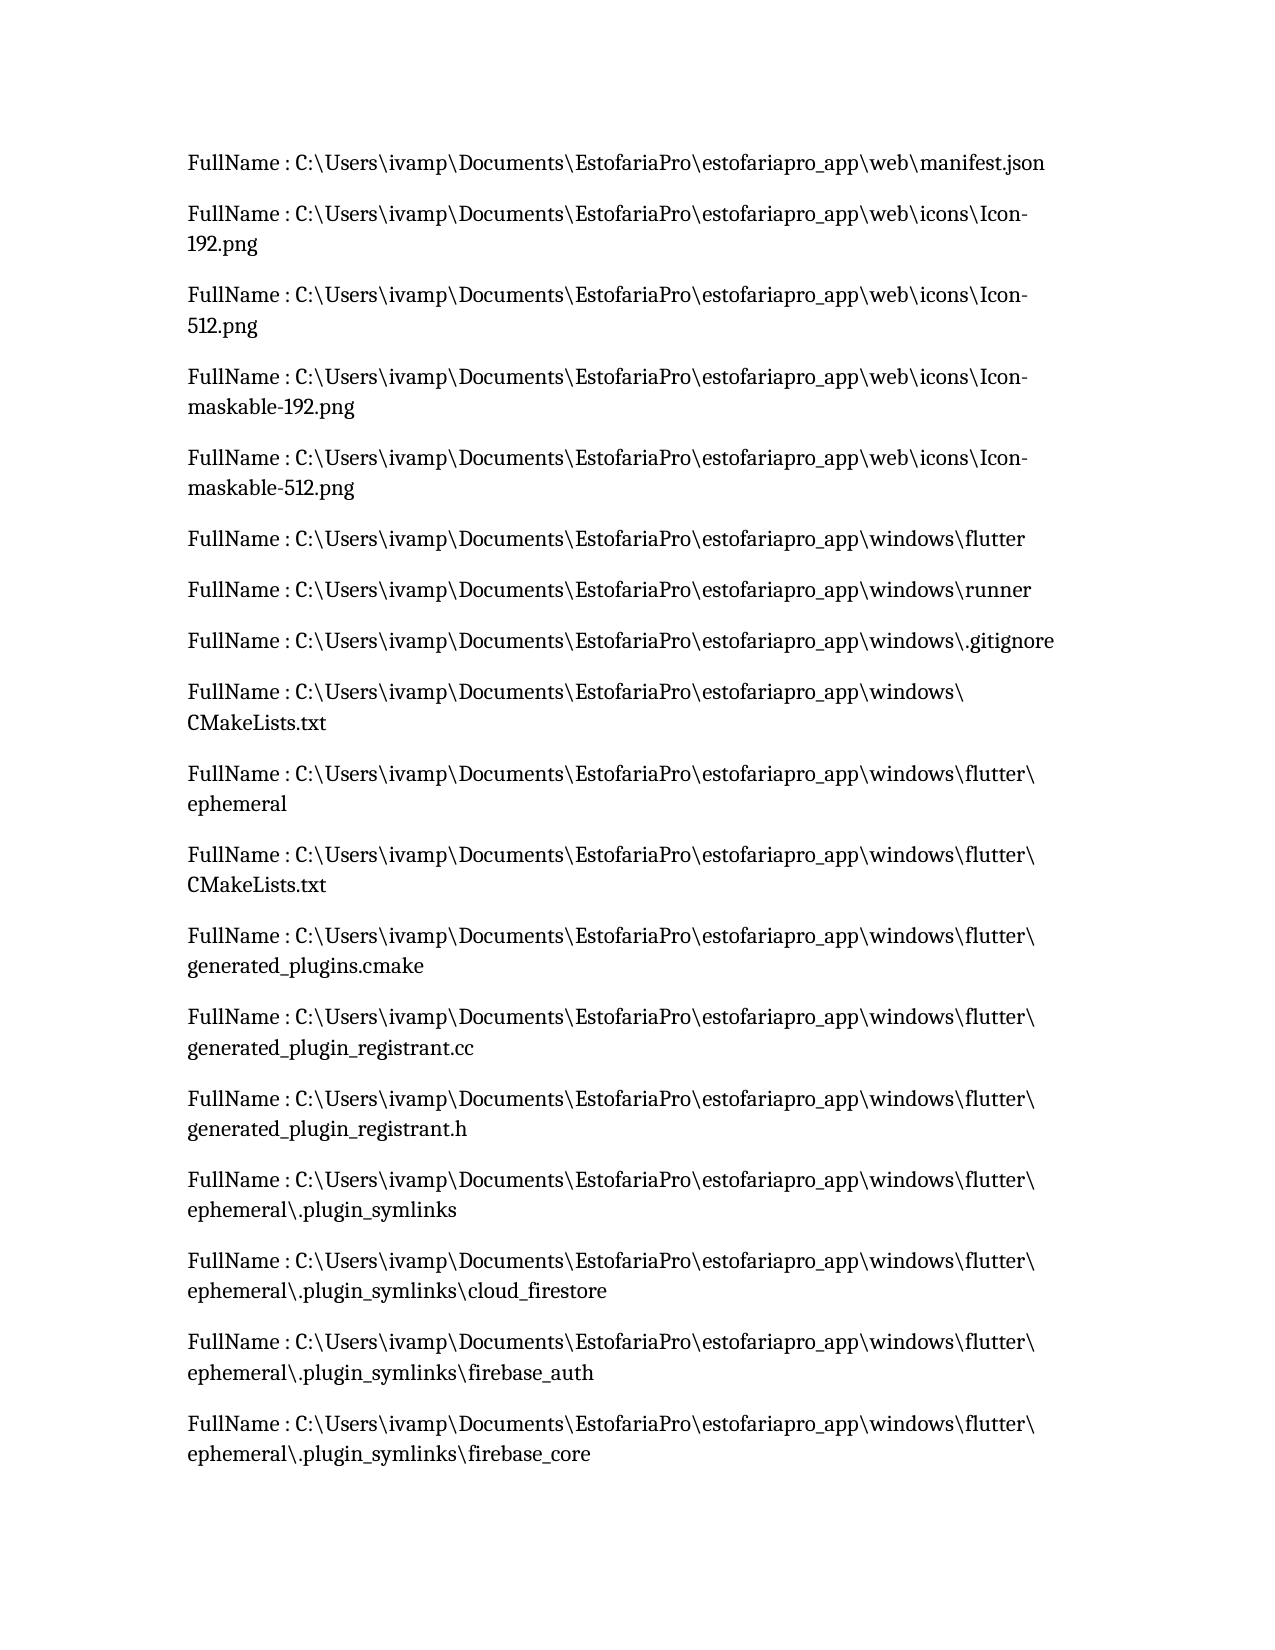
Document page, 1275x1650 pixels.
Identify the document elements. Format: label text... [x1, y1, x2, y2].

text FullName : C:\Users\ivamp\Documents\EstofariaPro\estofariapro_app\web\icons\Icon-192.png [187, 201, 1087, 258]
text FullName : C:\Users\ivamp\Documents\EstofariaPro\estofariapro_app\web\icons\Icon-maskable-512.png [187, 445, 1087, 501]
text FullName : C:\Users\ivamp\Documents\EstofariaPro\estofariapro_app\windows\.gitignore [187, 628, 1087, 654]
text FullName : C:\Users\ivamp\Documents\EstofariaPro\estofariapro_app\windows\flutter\generated_plugin_registrant.cc [187, 1004, 1087, 1061]
text FullName : C:\Users\ivamp\Documents\EstofariaPro\estofariapro_app\windows\runner [187, 577, 1087, 603]
text FullName : C:\Users\ivamp\Documents\EstofariaPro\estofariapro_app\windows\flutter\CMakeLists.txt [187, 842, 1087, 898]
text FullName : C:\Users\ivamp\Documents\EstofariaPro\estofariapro_app\windows\flutter\ephemeral\.plugin_symlinks\cloud_firestore [187, 1248, 1087, 1304]
text FullName : C:\Users\ivamp\Documents\EstofariaPro\estofariapro_app\windows\flutter\generated_plugins.cmake [187, 923, 1087, 979]
text FullName : C:\Users\ivamp\Documents\EstofariaPro\estofariapro_app\windows\CMakeLists.txt [187, 679, 1087, 736]
text FullName : C:\Users\ivamp\Documents\EstofariaPro\estofariapro_app\windows\flutter\ephemeral\.plugin_symlinks [187, 1167, 1087, 1223]
text FullName : C:\Users\ivamp\Documents\EstofariaPro\estofariapro_app\windows\flutter\ephemeral [187, 760, 1087, 817]
text FullName : C:\Users\ivamp\Documents\EstofariaPro\estofariapro_app\web\manifest.json [187, 150, 1087, 176]
text FullName : C:\Users\ivamp\Documents\EstofariaPro\estofariapro_app\windows\flutter\generated_plugin_registrant.h [187, 1085, 1087, 1142]
text FullName : C:\Users\ivamp\Documents\EstofariaPro\estofariapro_app\web\icons\Icon-maskable-192.png [187, 363, 1087, 420]
text FullName : C:\Users\ivamp\Documents\EstofariaPro\estofariapro_app\windows\flutter\ephemeral\.plugin_symlinks\firebase_core [187, 1410, 1087, 1467]
text FullName : C:\Users\ivamp\Documents\EstofariaPro\estofariapro_app\windows\flutter [187, 526, 1087, 552]
text FullName : C:\Users\ivamp\Documents\EstofariaPro\estofariapro_app\web\icons\Icon-512.png [187, 282, 1087, 339]
text FullName : C:\Users\ivamp\Documents\EstofariaPro\estofariapro_app\windows\flutter\ephemeral\.plugin_symlinks\firebase_auth [187, 1329, 1087, 1386]
